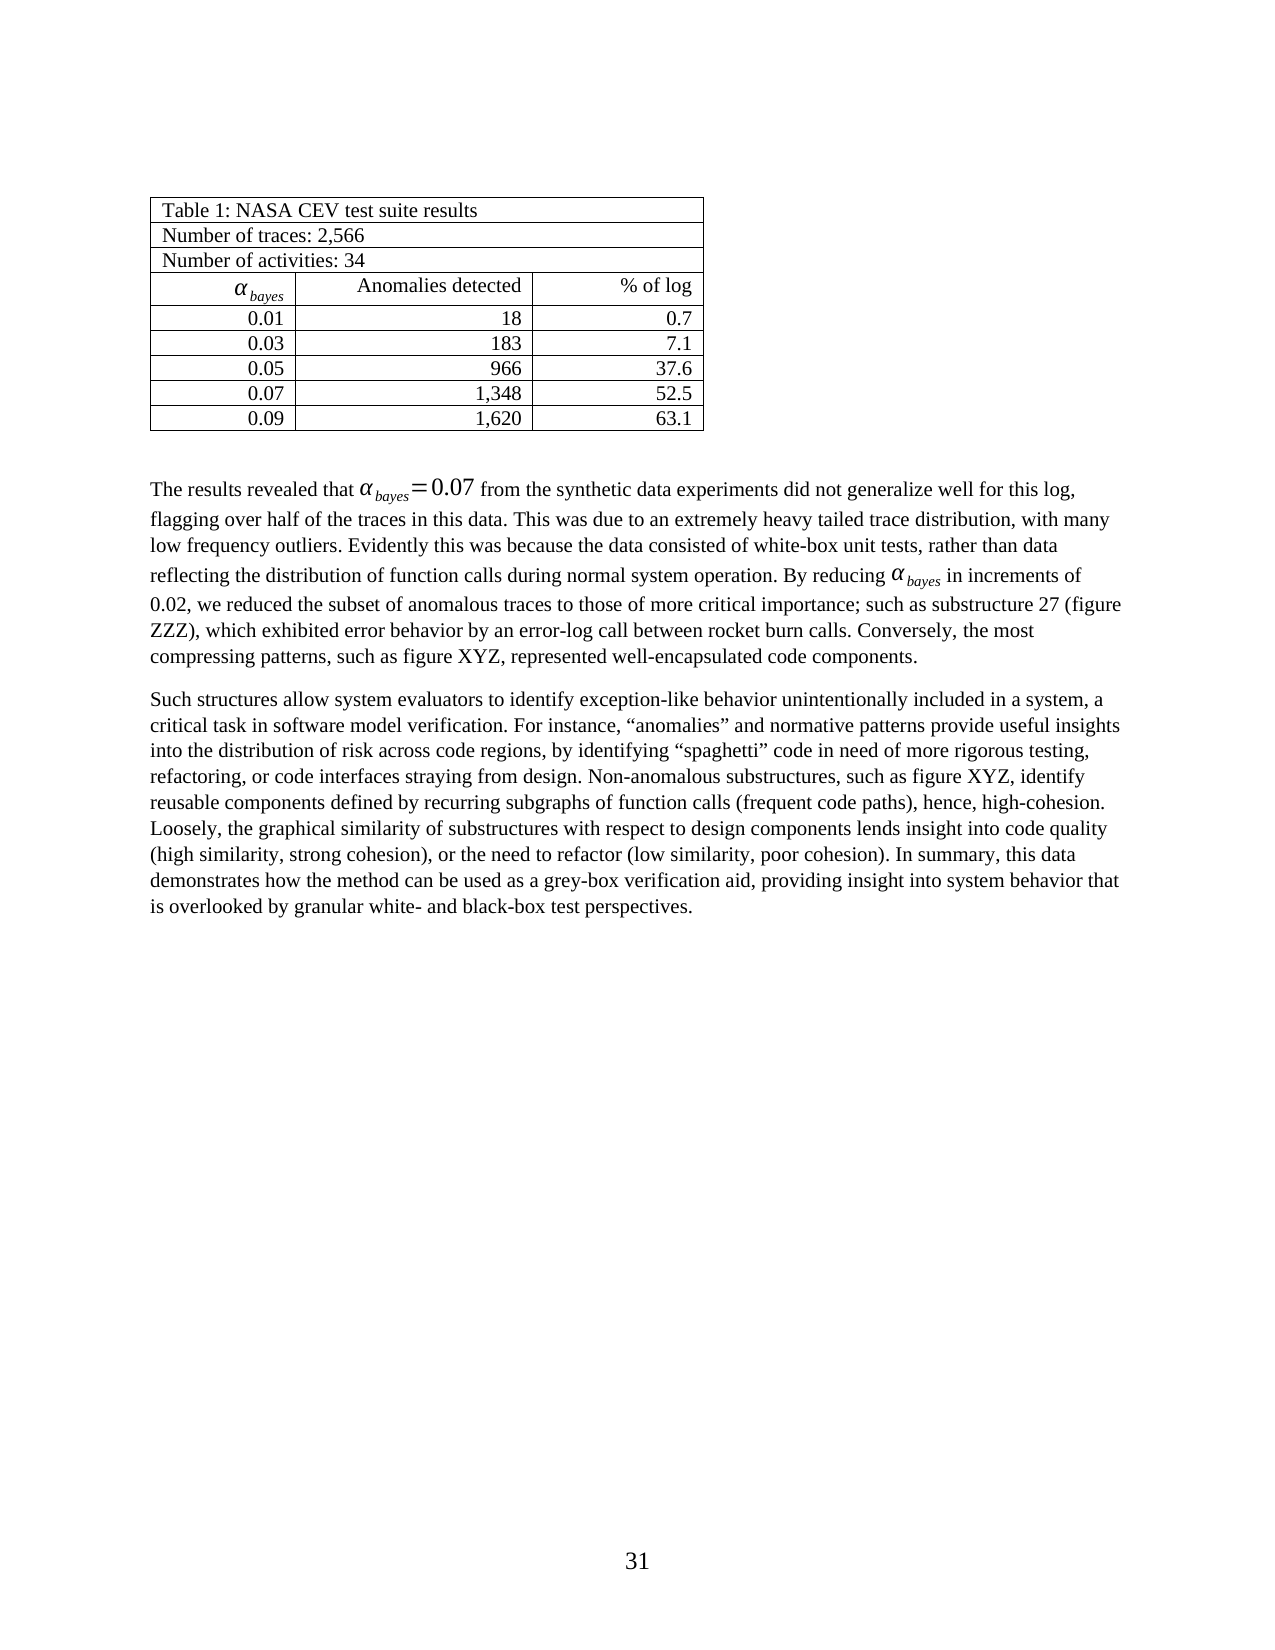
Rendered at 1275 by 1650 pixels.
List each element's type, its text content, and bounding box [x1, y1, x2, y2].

table_cell 966 [296, 356, 532, 380]
table_cell 18 [296, 306, 532, 330]
table_cell 183 [296, 331, 532, 355]
table_cell 0.03 [151, 331, 295, 355]
table_cell [151, 273, 295, 304]
table_cell 52.5 [533, 381, 703, 405]
table_cell Number of traces: 2,566 [151, 223, 703, 247]
table_cell % of log [533, 273, 703, 304]
table_cell 0.07 [151, 381, 295, 405]
table_cell 7.1 [533, 331, 703, 355]
table_cell Number of activities: 34 [151, 248, 703, 272]
table_cell 63.1 [533, 406, 703, 430]
table_cell 0.7 [533, 306, 703, 330]
table_cell Anomalies detected [296, 273, 532, 304]
table_cell 1,348 [296, 381, 532, 405]
table_cell 0.01 [151, 306, 295, 330]
table_cell 1,620 [296, 406, 532, 430]
table_cell 0.09 [151, 406, 295, 430]
table_cell 0.05 [151, 356, 295, 380]
table_header Table 1: NASA CEV test suite results [151, 198, 703, 222]
text Such structures allow system evaluators to identify exception-like behavior unintentionally included in a system, a critical task in software model verification. For instance, “anomalies” and normative patterns provide useful insights into the distribution of risk across code regions, by identifying “spaghetti” code in need of more rigorous testing, refactoring, or code interfaces straying from design. Non-anomalous substructures, such as figure XYZ, identify reusable components defined by recurring subgraphs of function calls (frequent code paths), hence, high-cohesion. Loosely, the graphical similarity of substructures with respect to design components lends insight into code quality (high similarity, strong cohesion), or the need to refactor (low similarity, poor cohesion). In summary, this data demonstrates how the method can be used as a grey-box verification aid, providing insight into system behavior that is overlooked by granular white- and black-box test perspectives. [150, 687, 1125, 918]
table_cell 37.6 [533, 356, 703, 380]
text The results revealed that from the synthetic data experiments did not generalize well for this log, flagging over half of the traces in this data. This was due to an extremely heavy tailed trace distribution, with many low frequency outliers. Evidently this was because the data consisted of white-box unit tests, rather than data reflecting the distribution of function calls during normal system operation. By reducing in increments of 0.02, we reduced the subset of anomalous traces to those of more critical importance; such as substructure 27 (figure ZZZ), which exhibited error behavior by an error-log call between rocket burn calls. Conversely, the most compressing patterns, such as figure XYZ, represented well-encapsulated code components. [150, 474, 1125, 668]
